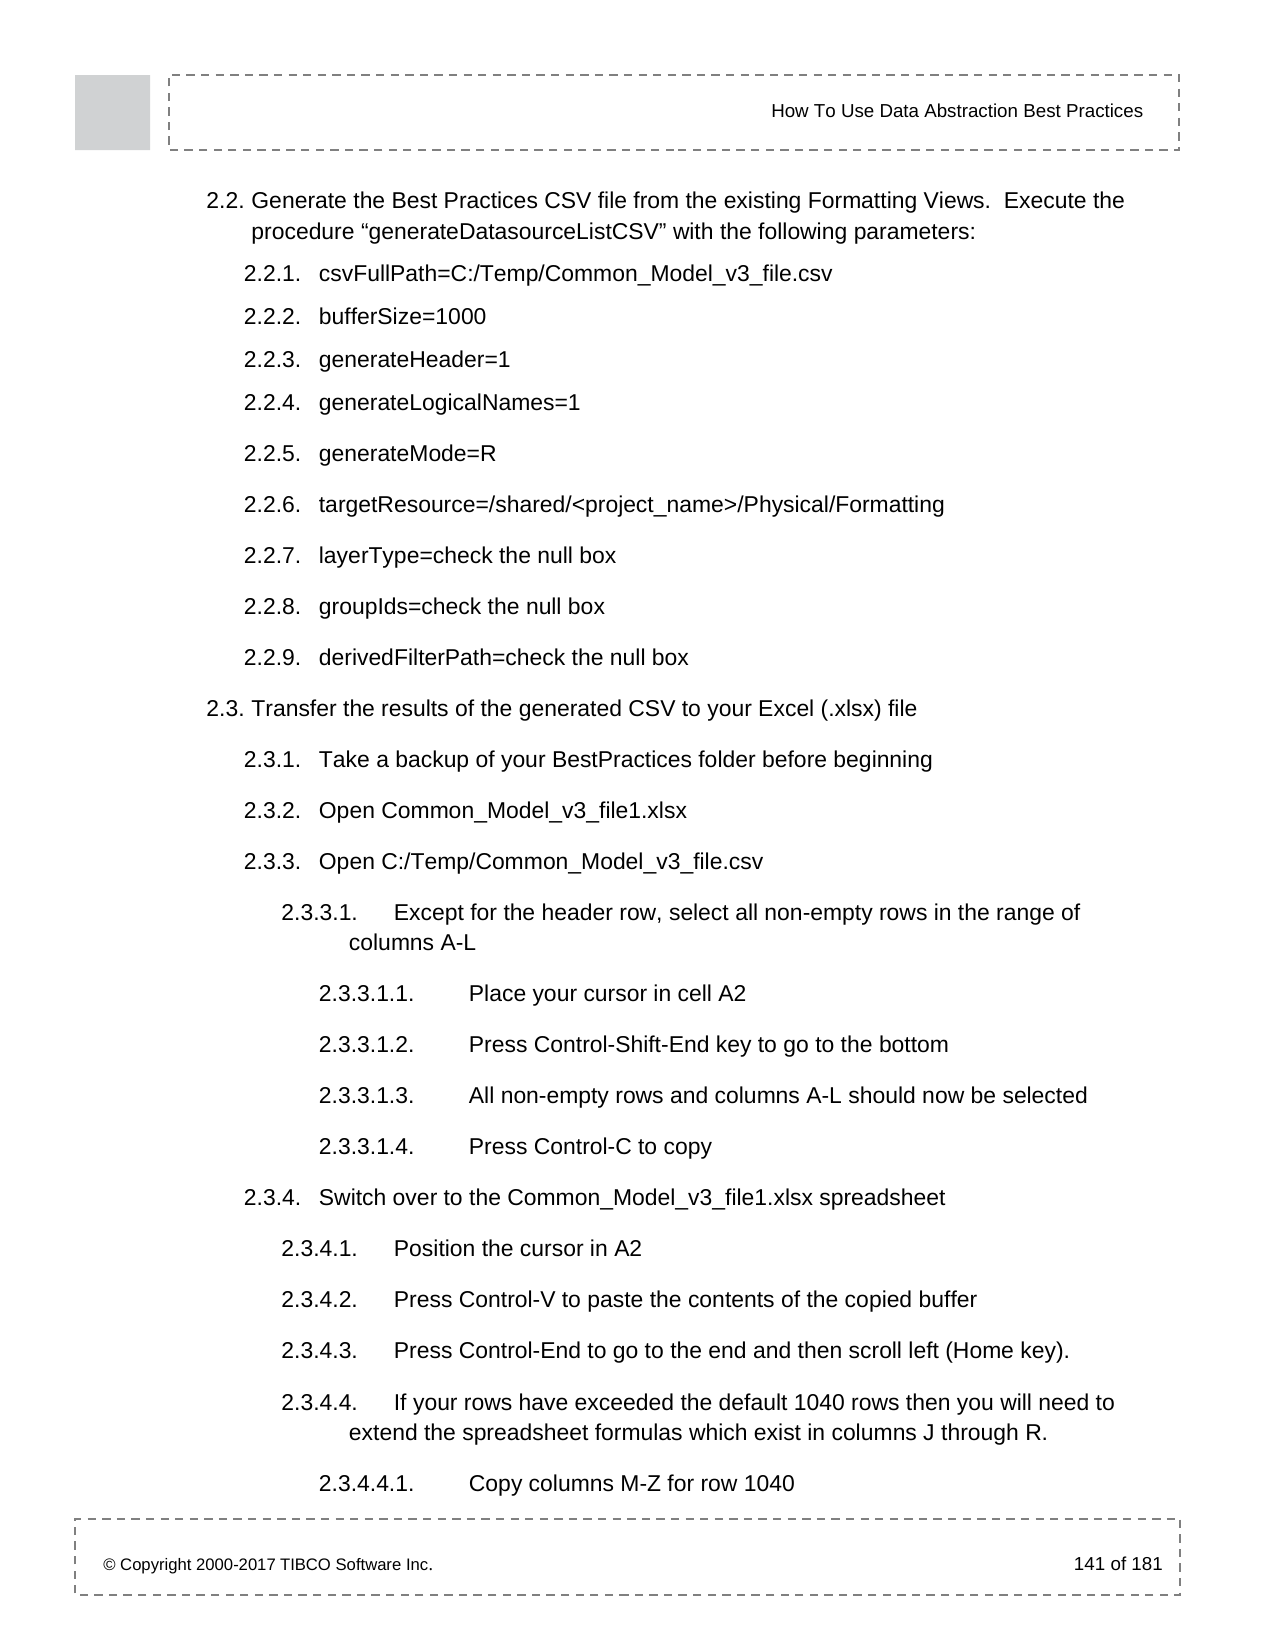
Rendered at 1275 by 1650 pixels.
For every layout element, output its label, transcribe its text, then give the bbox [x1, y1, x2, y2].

list If your rows have exceeded the default 1040 rows then you will need to extend the spreadsheet formulas which exist in columns J through R. [281, 1388, 1161, 1445]
list derivedFilterPath=check the null box [244, 644, 1161, 670]
list generateMode=R [244, 439, 1161, 466]
list Press Control-End to go to the end and then scroll left (Home key). [281, 1337, 1161, 1364]
list Press Control-Shift-End key to go to the bottom [319, 1031, 1161, 1058]
list groupIds=check the null box [244, 593, 1161, 619]
list targetResource=/shared/<project_name>/Physical/Formatting [244, 491, 1161, 517]
list generateLogicalNames=1 [244, 388, 1161, 415]
list Place your cursor in cell A2 [319, 980, 1161, 1007]
list Position the cursor in A2 [281, 1235, 1161, 1262]
list Switch over to the Common_Model_v3_file1.xlsx spreadsheet [244, 1184, 1161, 1211]
list All non-empty rows and columns A-L should now be selected [319, 1082, 1161, 1109]
list Open C:/Temp/Common_Model_v3_file.csv [244, 848, 1161, 874]
list Open Common_Model_v3_file1.xlsx [244, 797, 1161, 823]
list bufferSize=1000 [244, 303, 1161, 329]
list Transfer the results of the generated CSV to your Excel (.xlsx) file [206, 695, 1161, 721]
list Press Control-V to paste the contents of the copied buffer [281, 1286, 1161, 1313]
list csvFullPath=C:/Temp/Common_Model_v3_file.csv [244, 260, 1161, 287]
list Press Control-C to copy [319, 1133, 1161, 1160]
list Take a backup of your BestPractices folder before beginning [244, 746, 1161, 772]
list Generate the Best Practices CSV file from the existing Formatting Views. Execute the procedure “generateDatasourceListCSV” with the following parameters: [206, 187, 1161, 244]
list Copy columns M-Z for row 1040 [319, 1470, 1161, 1496]
list Except for the header row, select all non-empty rows in the range of columns A-L [281, 899, 1161, 956]
list generateHeader=1 [244, 346, 1161, 372]
list layerType=check the null box [244, 542, 1161, 568]
